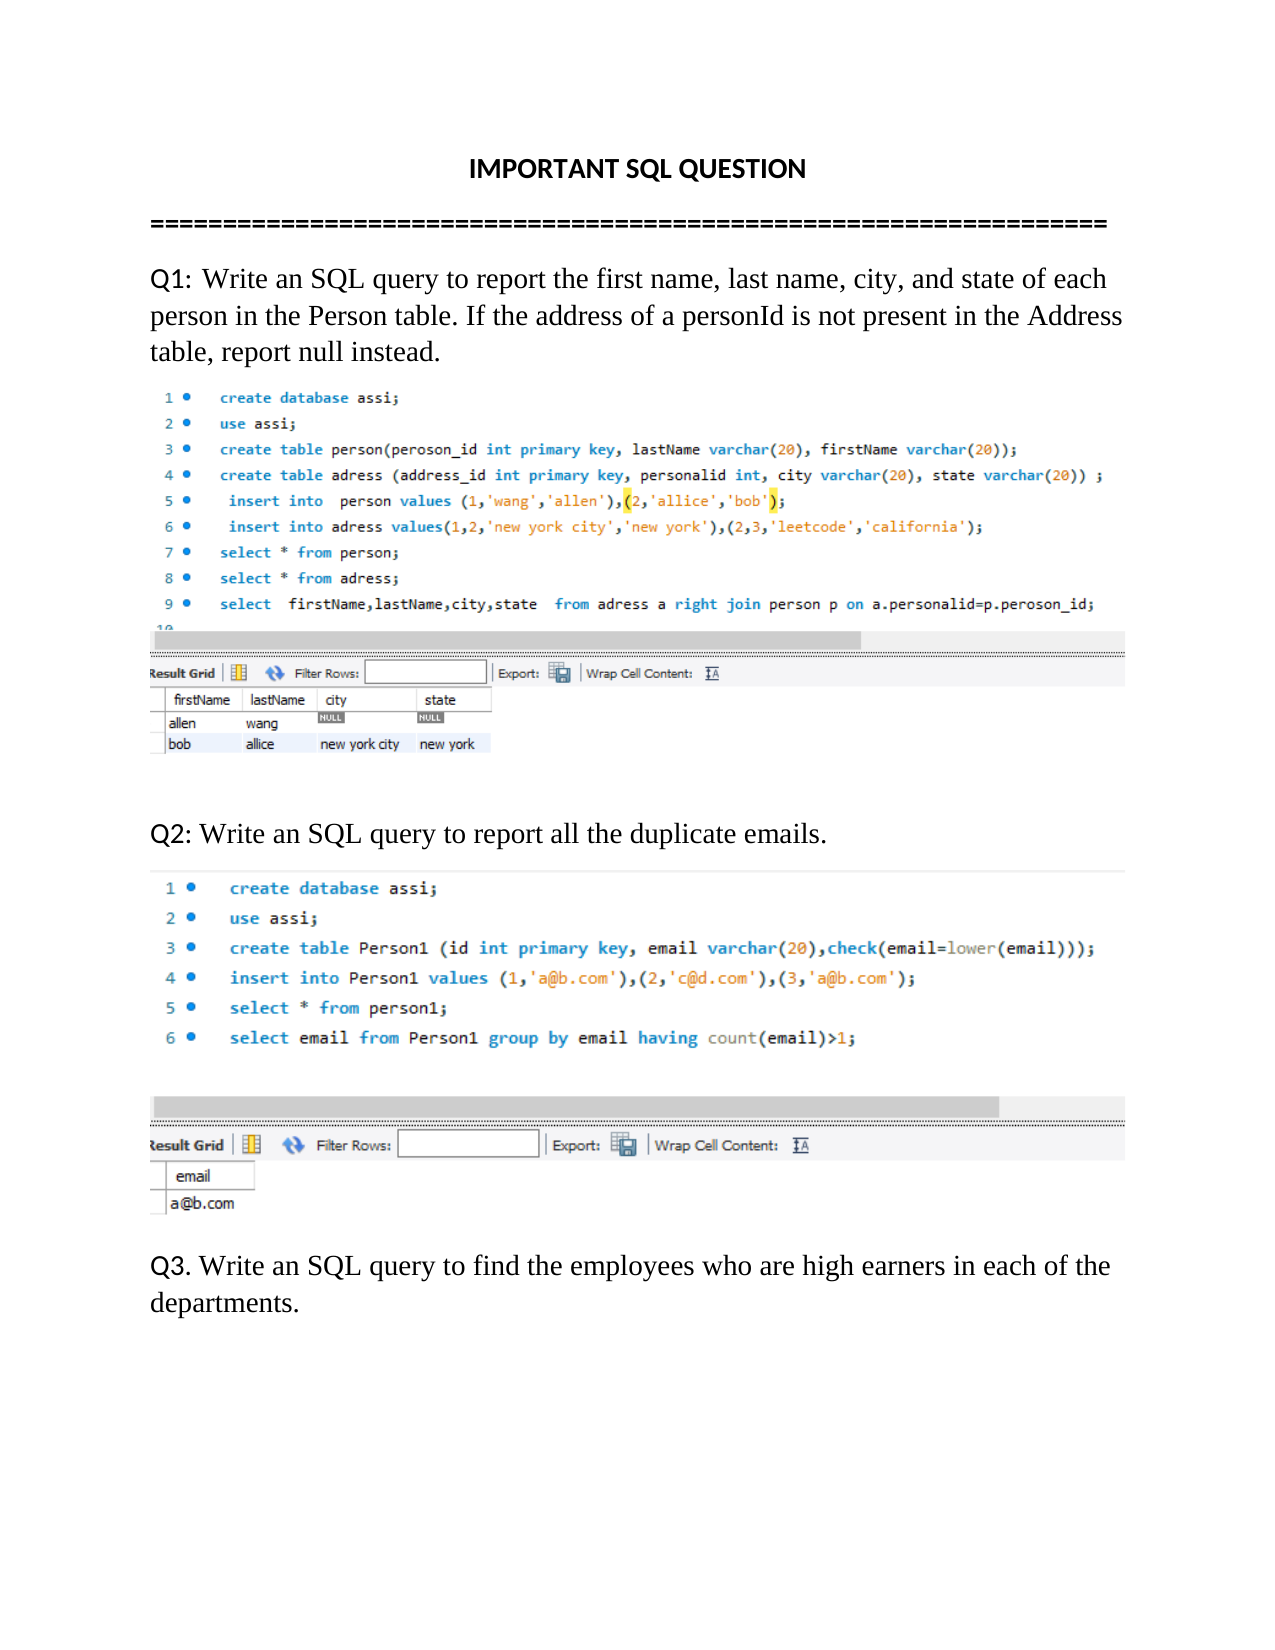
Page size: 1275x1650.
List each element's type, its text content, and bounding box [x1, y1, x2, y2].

text ================================================================== [150, 205, 1125, 241]
text Q1: Write an SQL query to report the first name, last name, city, and state of each person in the Person table. If the address of a personId is not present in the Address table, report null instead. [150, 260, 1125, 368]
text Q2: Write an SQL query to report all the duplicate emails. [150, 815, 1125, 851]
picture [150, 387, 1125, 797]
text Q3. Write an SQL query to find the employees who are high earners in each of the departments. [150, 1247, 1125, 1319]
picture [150, 870, 1125, 1229]
text IMPORTANT SQL QUESTION [150, 150, 1125, 186]
